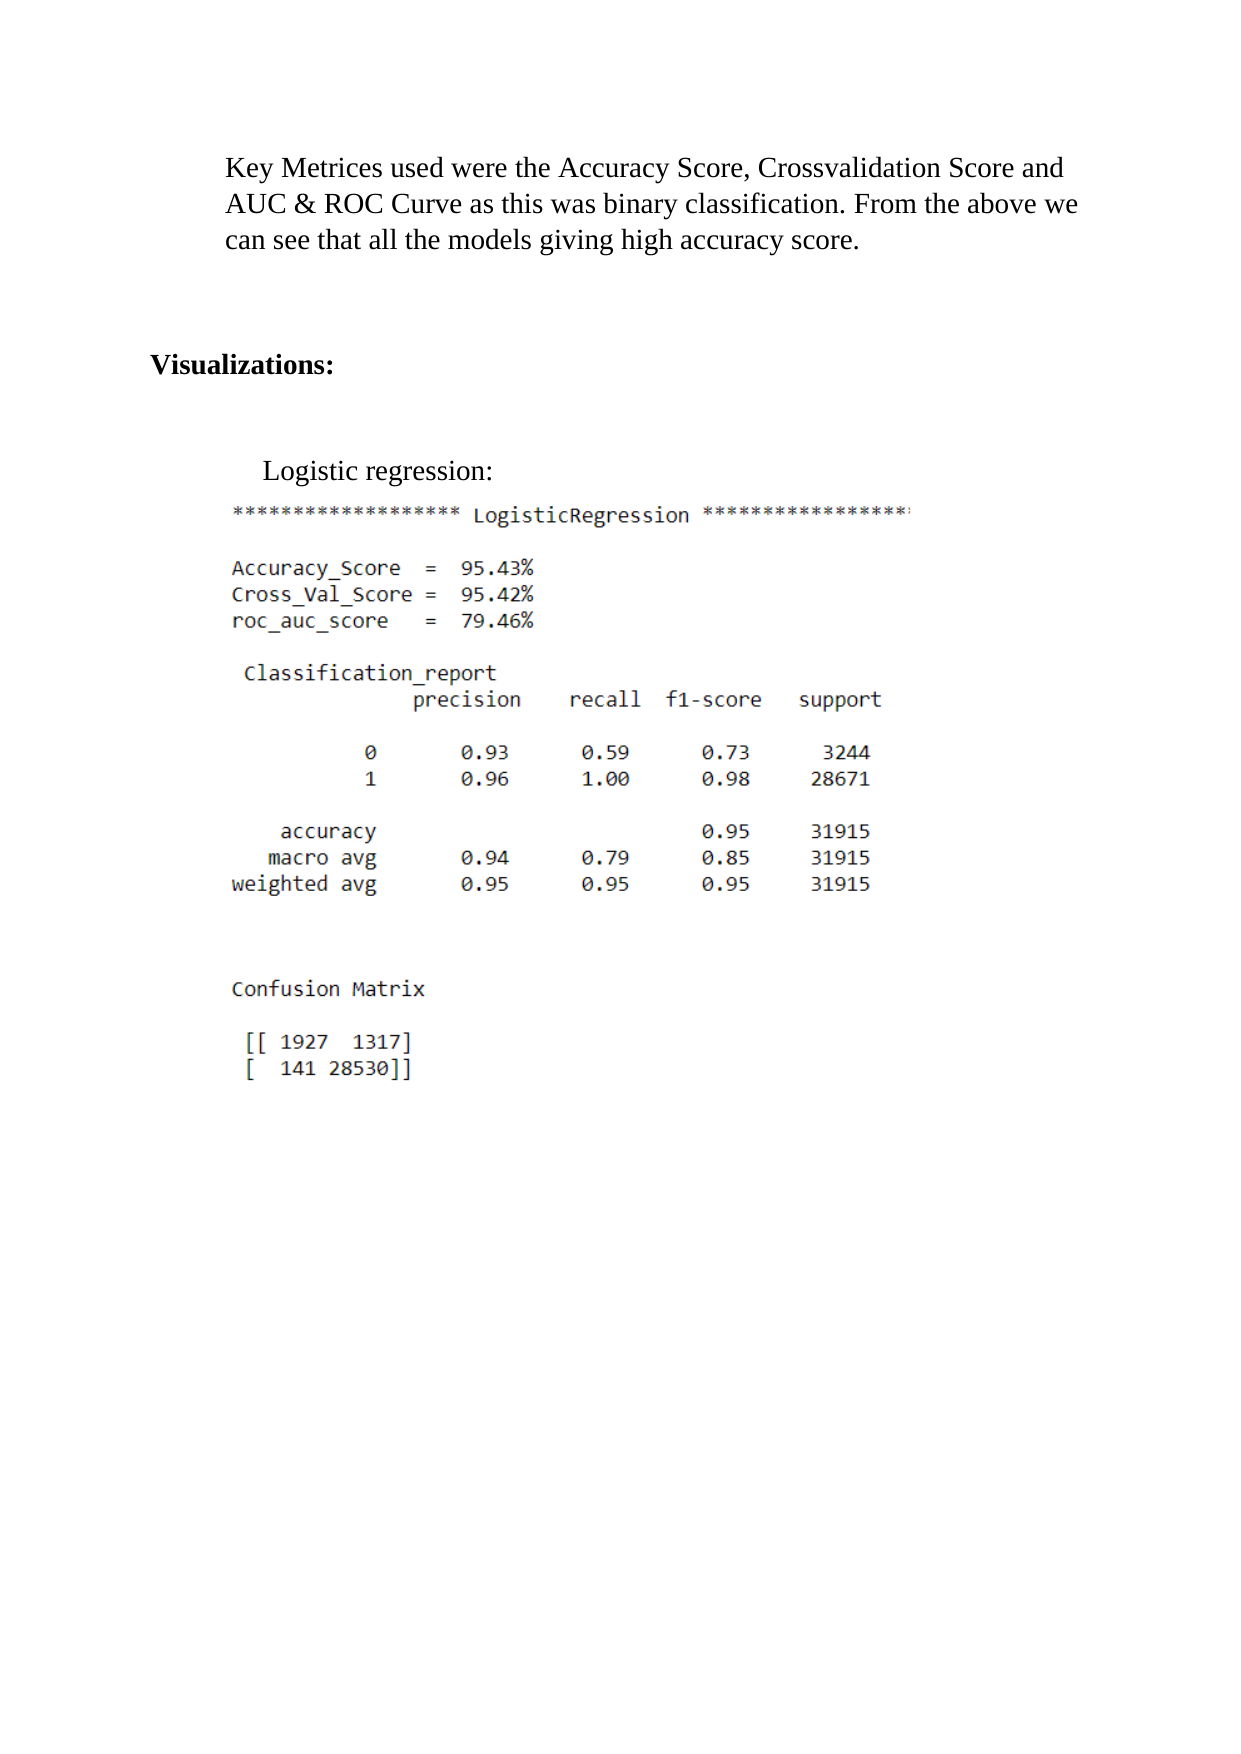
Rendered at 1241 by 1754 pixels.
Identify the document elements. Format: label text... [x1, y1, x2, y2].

text Logistic regression: [262, 453, 1090, 487]
list Key Metrices used were the Accuracy Score, Crossvalidation Score and AUC & ROC Curve as this was binary classification. From the above we can see that all the models giving high accuracy score. [225, 150, 1090, 256]
text Visualizations: [150, 347, 1090, 381]
picture [225, 505, 911, 1109]
